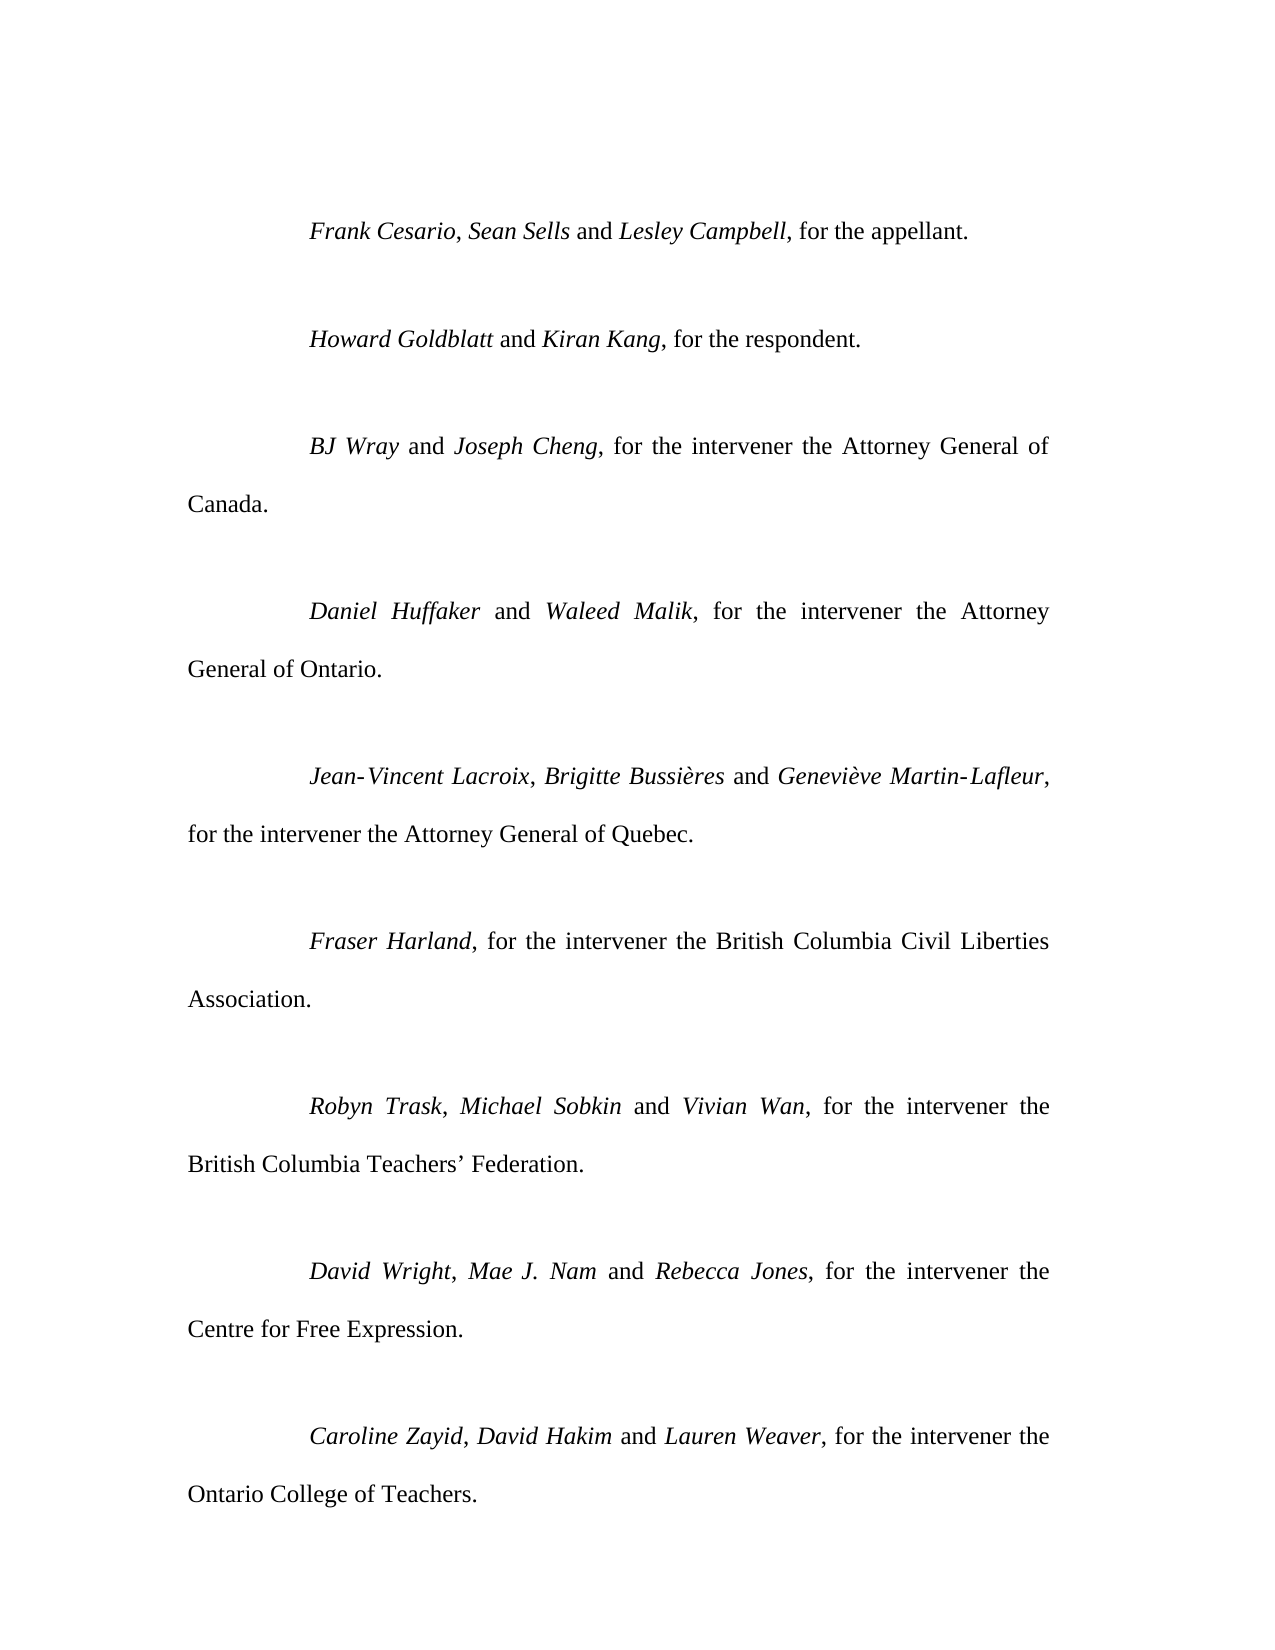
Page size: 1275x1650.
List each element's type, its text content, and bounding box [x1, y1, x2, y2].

text Howard Goldblatt and Kiran Kang, for the respondent. [187, 324, 1050, 353]
text Caroline Zayid, David Hakim and Lauren Weaver, for the intervener the Ontario College of Teachers. [187, 1421, 1050, 1508]
text David Wright, Mae J. Nam and Rebecca Jones, for the intervener the Centre for Free Expression. [187, 1256, 1050, 1343]
text Jean-Vincent Lacroix, Brigitte Bussières and Geneviève Martin-Lafleur, for the intervener the Attorney General of Quebec. [187, 761, 1050, 848]
text BJ Wray and Joseph Cheng, for the intervener the Attorney General of Canada. [187, 431, 1050, 518]
text Fraser Harland, for the intervener the British Columbia Civil Liberties Association. [187, 926, 1050, 1013]
text Robyn Trask, Michael Sobkin and Vivian Wan, for the intervener the British Columbia Teachers’ Federation. [187, 1091, 1050, 1178]
text Daniel Huffaker and Waleed Malik, for the intervener the Attorney General of Ontario. [187, 596, 1050, 683]
text Frank Cesario, Sean Sells and Lesley Campbell, for the appellant. [187, 216, 1050, 245]
